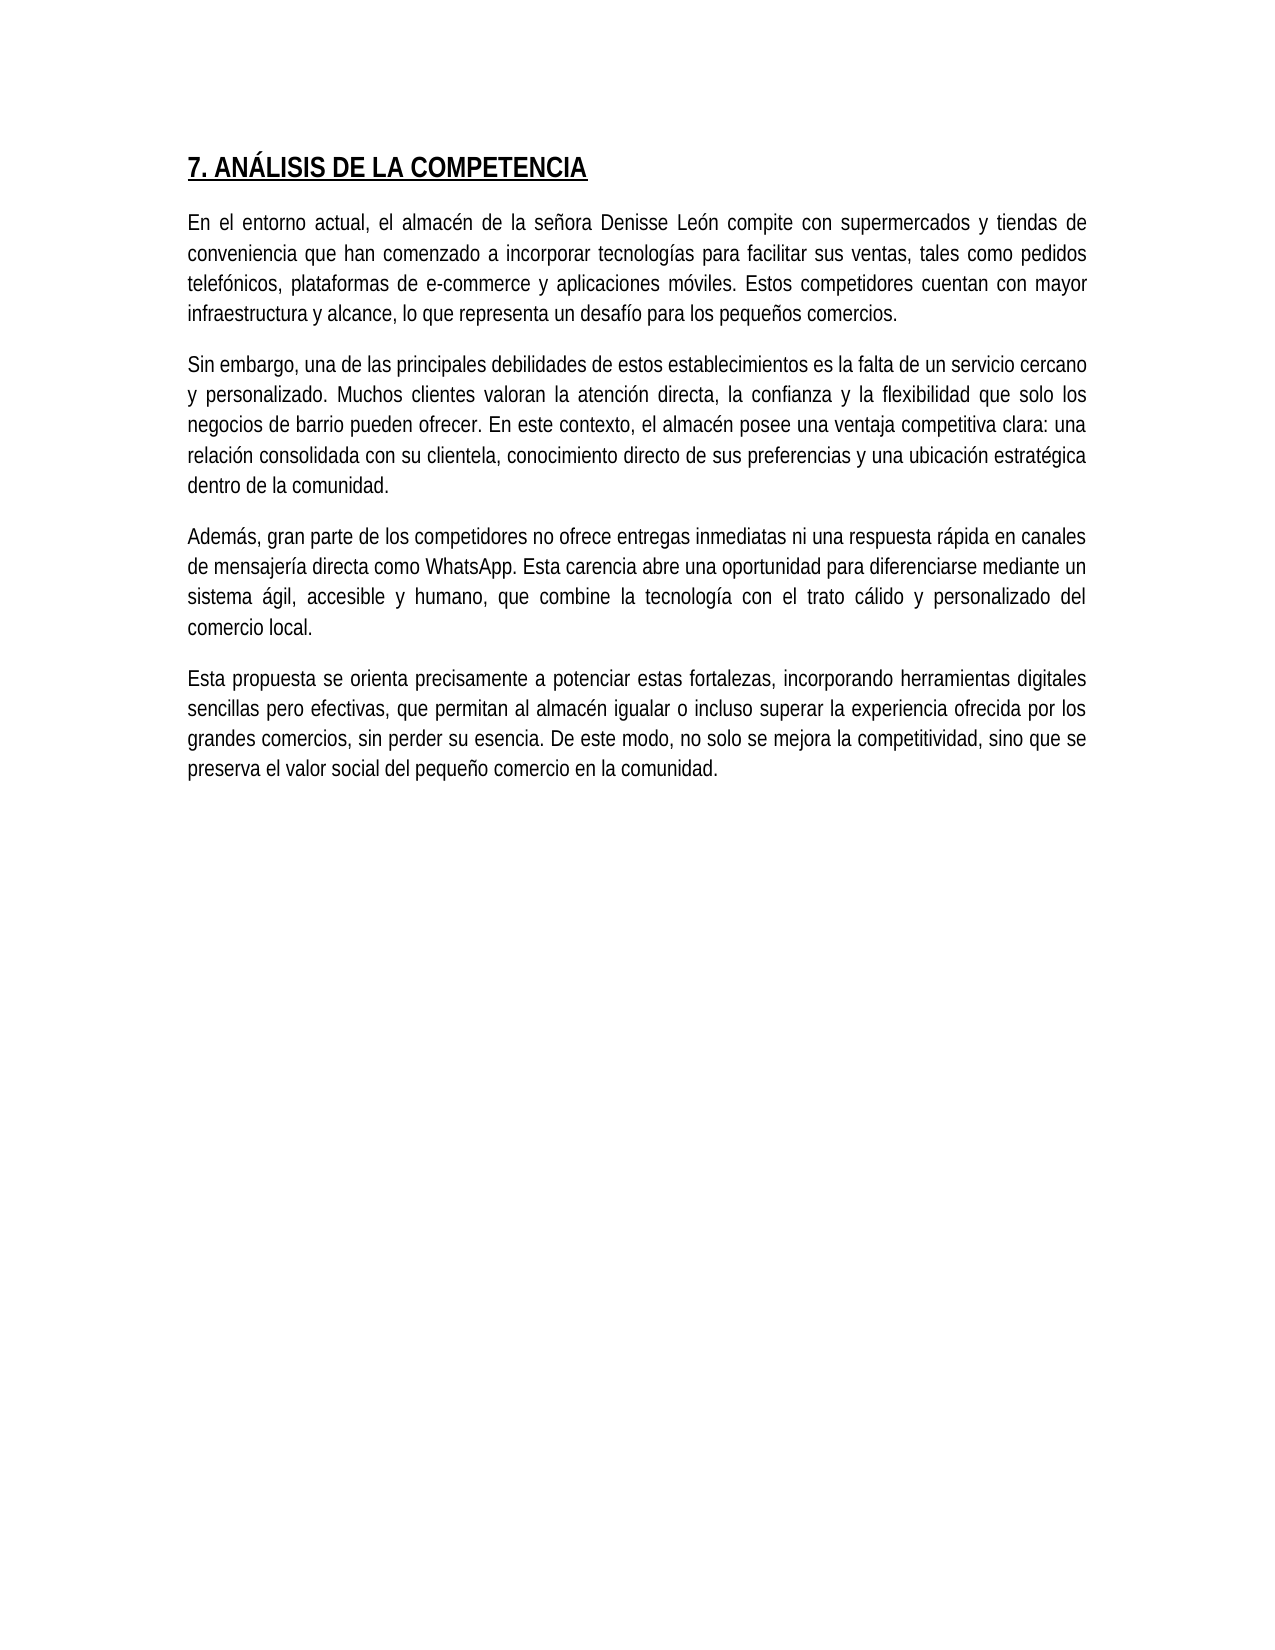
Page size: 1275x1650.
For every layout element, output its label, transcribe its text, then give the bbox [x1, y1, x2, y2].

text En el entorno actual, el almacén de la señora Denisse León compite con supermercados y tiendas de conveniencia que han comenzado a incorporar tecnologías para facilitar sus ventas, tales como pedidos telefónicos, plataformas de e-commerce y aplicaciones móviles. Estos competidores cuentan con mayor infraestructura y alcance, lo que representa un desafío para los pequeños comercios. [187, 209, 1087, 326]
text Esta propuesta se orienta precisamente a potenciar estas fortalezas, incorporando herramientas digitales sencillas pero efectivas, que permitan al almacén igualar o incluso superar la experiencia ofrecida por los grandes comercios, sin perder su esencia. De este modo, no solo se mejora la competitividad, sino que se preserva el valor social del pequeño comercio en la comunidad. [187, 664, 1087, 781]
text Además, gran parte de los competidores no ofrece entregas inmediatas ni una respuesta rápida en canales de mensajería directa como WhatsApp. Esta carencia abre una oportunidad para diferenciarse mediante un sistema ágil, accesible y humano, que combine la tecnología con el trato cálido y personalizado del comercio local. [187, 523, 1087, 640]
text 7. ANÁLISIS DE LA COMPETENCIA [187, 150, 1087, 183]
text Sin embargo, una de las principales debilidades de estos establecimientos es la falta de un servicio cercano y personalizado. Muchos clientes valoran la atención directa, la confianza y la flexibilidad que solo los negocios de barrio pueden ofrecer. En este contexto, el almacén posee una ventaja competitiva clara: una relación consolidada con su clientela, conocimiento directo de sus preferencias y una ubicación estratégica dentro de la comunidad. [187, 351, 1087, 498]
